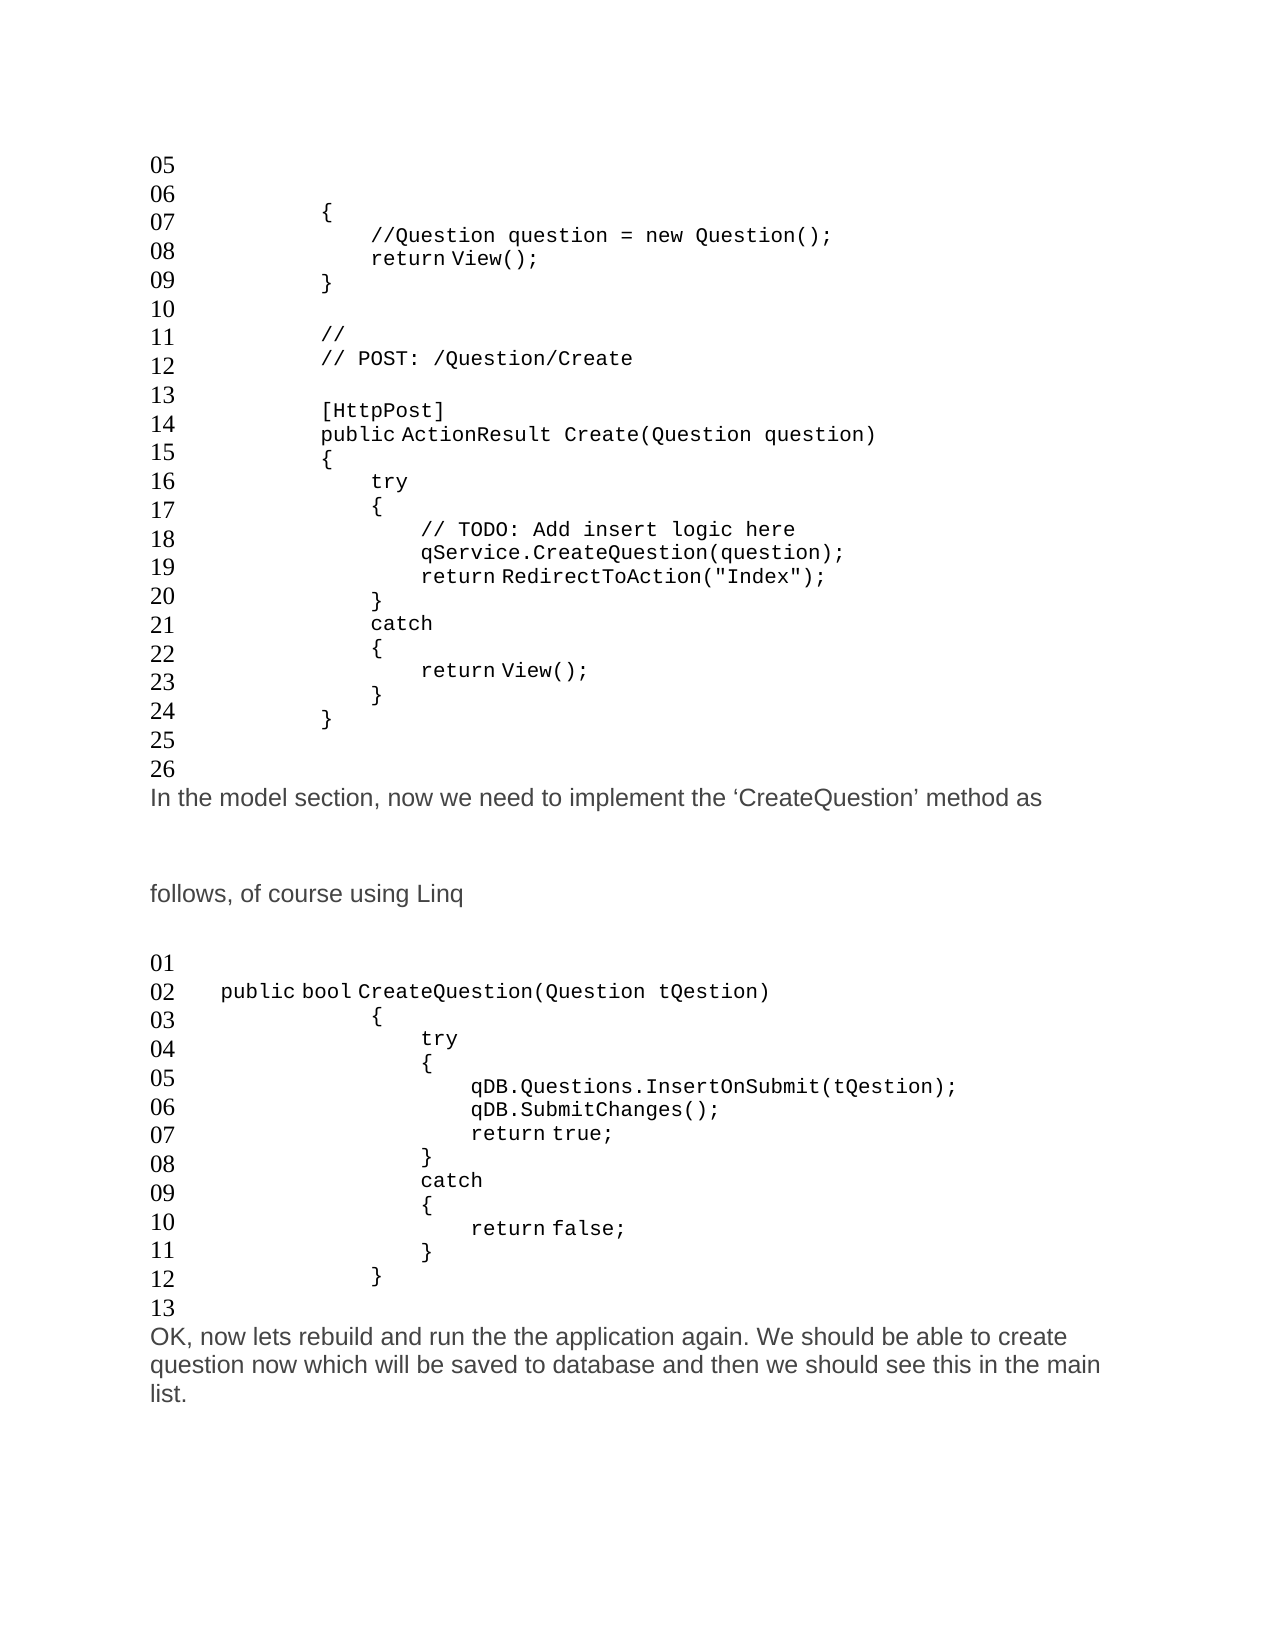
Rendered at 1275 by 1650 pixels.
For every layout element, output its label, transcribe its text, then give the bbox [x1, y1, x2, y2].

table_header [150, 150, 220, 782]
text OK, now lets rebuild and run the the application again. We should be able to create question now which will be saved to database and then we should see this in the main list. [150, 1322, 1125, 1408]
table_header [220, 150, 1212, 782]
table_header 01 02 03 04 05 06 07 08 09 10 11 12 13 [150, 948, 220, 1322]
text In the model section, now we need to implement the ‘CreateQuestion’ method as follows, of course using Linq [150, 782, 1125, 907]
table_header public bool CreateQuestion(Question tQestion) { try { qDB.Questions.InsertOnSubmit(tQestion); qDB.SubmitChanges(); return true; } catch { return false; } } [220, 948, 1212, 1322]
